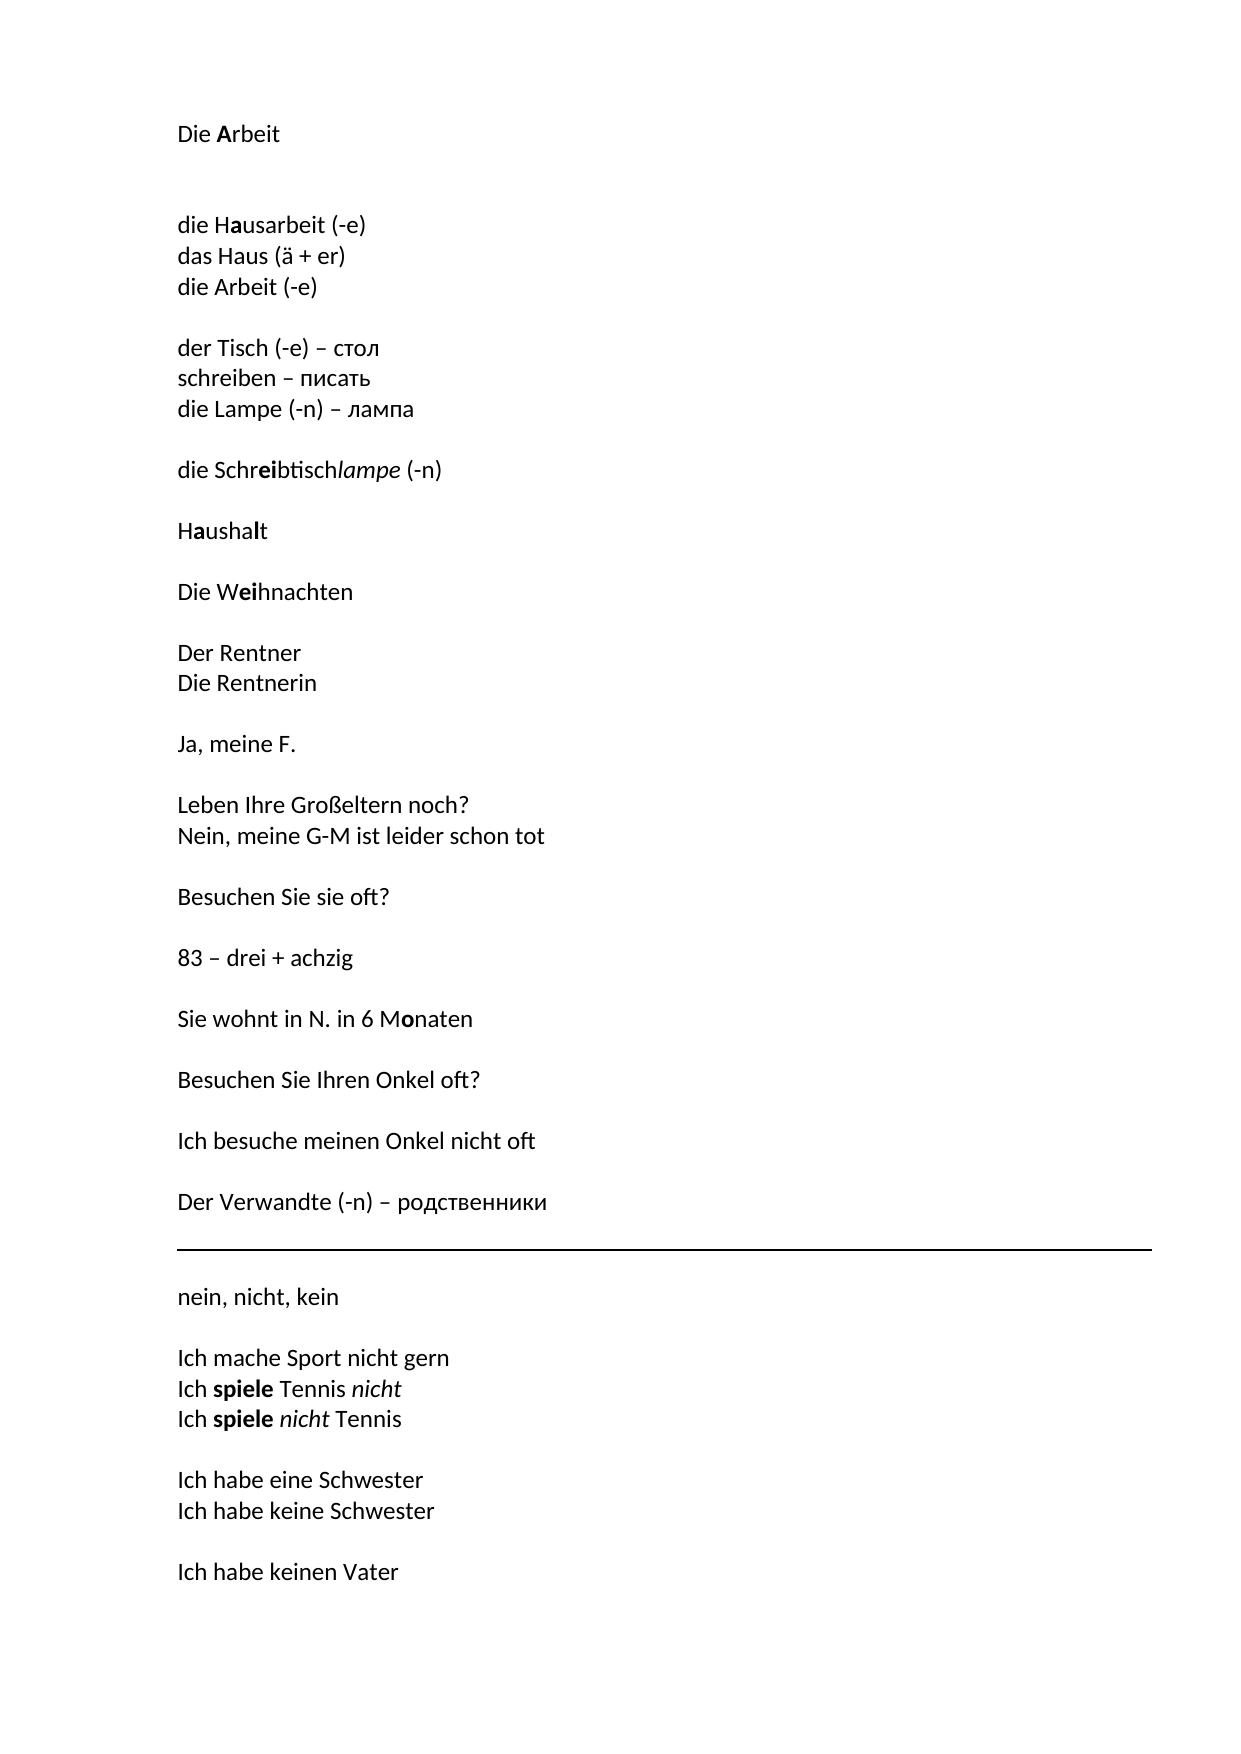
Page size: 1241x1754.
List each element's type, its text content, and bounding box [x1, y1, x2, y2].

text Besuchen Sie sie oft? [177, 881, 1152, 912]
text das Haus (ä + er) [177, 240, 1152, 271]
text Ich habe keine Schwester [177, 1495, 1152, 1526]
text die Hausarbeit (-e) [177, 210, 1152, 240]
text die Arbeit (-e) [177, 271, 1152, 301]
text Ich habe eine Schwester [177, 1465, 1152, 1495]
text Ich spiele Tennis nicht [177, 1373, 1152, 1404]
text Der Rentner [177, 637, 1152, 667]
text nein, nicht, kein [177, 1282, 1152, 1312]
text Die Rentnerin [177, 667, 1152, 698]
text Sie wohnt in N. in 6 Monaten [177, 1003, 1152, 1034]
text Leben Ihre Großeltern noch? [177, 789, 1152, 820]
text Ich besuche meinen Onkel nicht oft [177, 1125, 1152, 1156]
text Die Arbeit [177, 118, 1152, 149]
text Ich mache Sport nicht gern [177, 1343, 1152, 1373]
text die Lampe (-n) – лампа [177, 393, 1152, 423]
text die Schreibtischlampe (-n) [177, 454, 1152, 484]
text Die Weihnachten [177, 576, 1152, 606]
text schreiben – писать [177, 362, 1152, 393]
text Der Verwandte (-n) – родственники [177, 1186, 1152, 1217]
text Nein, meine G-M ist leider schon tot [177, 820, 1152, 851]
text Besuchen Sie Ihren Onkel oft? [177, 1064, 1152, 1095]
text 83 – drei + achzig [177, 942, 1152, 973]
text Ja, meine F. [177, 728, 1152, 759]
text Ich spiele nicht Tennis [177, 1404, 1152, 1434]
text Haushalt [177, 515, 1152, 545]
text Ich habe keinen Vater [177, 1556, 1152, 1587]
text der Tisch (-e) – стол [177, 332, 1152, 362]
